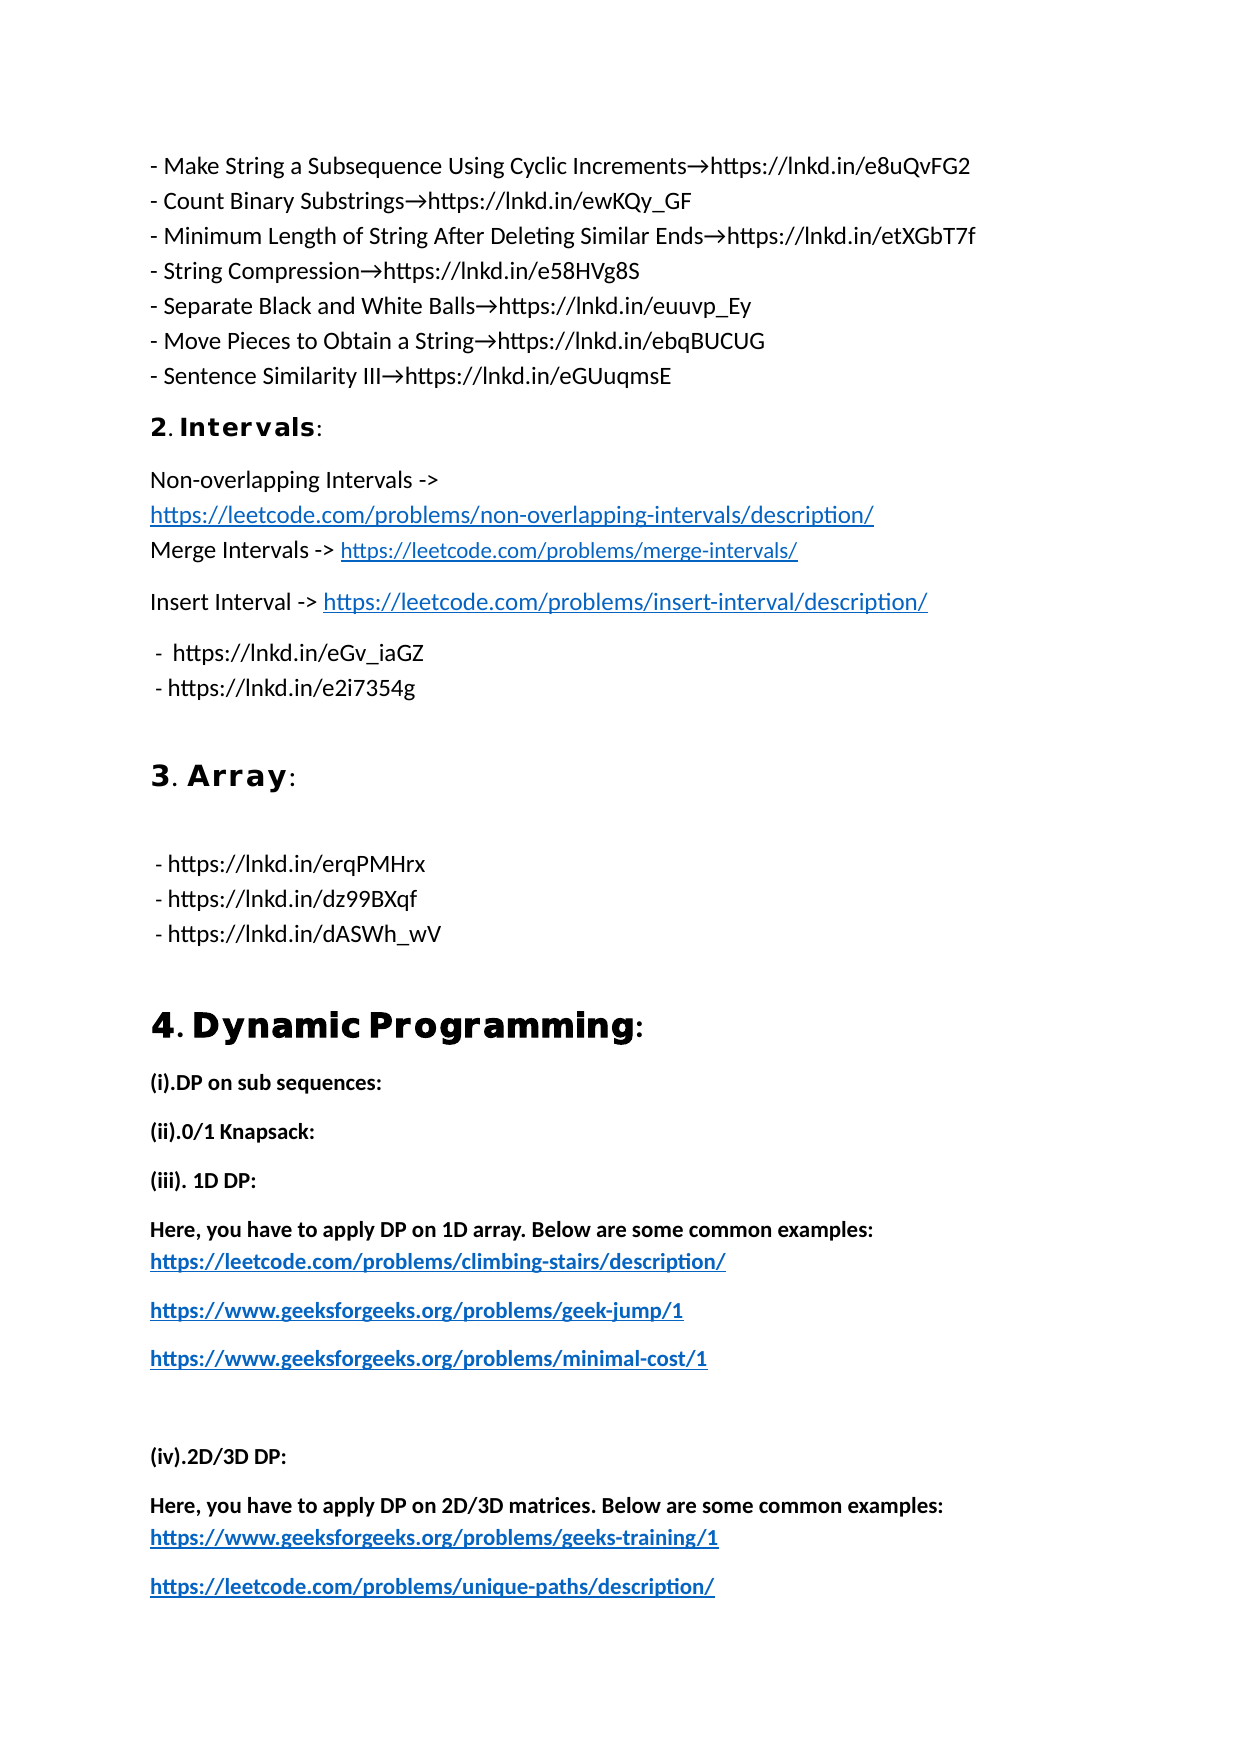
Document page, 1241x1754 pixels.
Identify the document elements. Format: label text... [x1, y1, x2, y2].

text 𝟯. 𝗔𝗿𝗿𝗮𝘆: [150, 724, 1090, 793]
text (iv).2D/3D DP: [150, 1442, 1090, 1470]
text (iii). 1D DP: [150, 1166, 1090, 1194]
text 𝟰. 𝗗𝘆𝗻𝗮𝗺𝗶𝗰 𝗣𝗿𝗼𝗴𝗿𝗮𝗺𝗺𝗶𝗻𝗴: [150, 970, 1090, 1045]
text Non-overlapping Intervals -> https://leetcode.com/problems/non-overlapping-intervals/description/ Merge Intervals -> https://leetcode.com/problems/merge-intervals/ [150, 464, 1090, 564]
text - https://lnkd.in/eGv_iaGZ - https://lnkd.in/e2i7354g [150, 637, 1090, 703]
text 𝟮. 𝗜𝗻𝘁𝗲𝗿𝘃𝗮𝗹𝘀: [150, 412, 1090, 443]
text (ii).0/1 Knapsack: [150, 1117, 1090, 1145]
text - https://lnkd.in/erqPMHrx - https://lnkd.in/dz99BXqf - https://lnkd.in/dASWh_wV [150, 816, 1090, 949]
text https://www.geeksforgeeks.org/problems/minimal-cost/1 [150, 1344, 1090, 1373]
text https://www.geeksforgeeks.org/problems/geek-jump/1 [150, 1296, 1090, 1324]
text Here, you have to apply DP on 1D array. Below are some common examples: https://leetcode.com/problems/climbing-stairs/description/ [150, 1215, 1090, 1275]
text Here, you have to apply DP on 2D/3D matrices. Below are some common examples: https://www.geeksforgeeks.org/problems/geeks-training/1 [150, 1491, 1090, 1551]
text Insert Interval -> https://leetcode.com/problems/insert-interval/description/ [150, 586, 1090, 616]
text https://leetcode.com/problems/unique-paths/description/ [150, 1572, 1090, 1600]
text (i).DP on sub sequences: [150, 1068, 1090, 1096]
